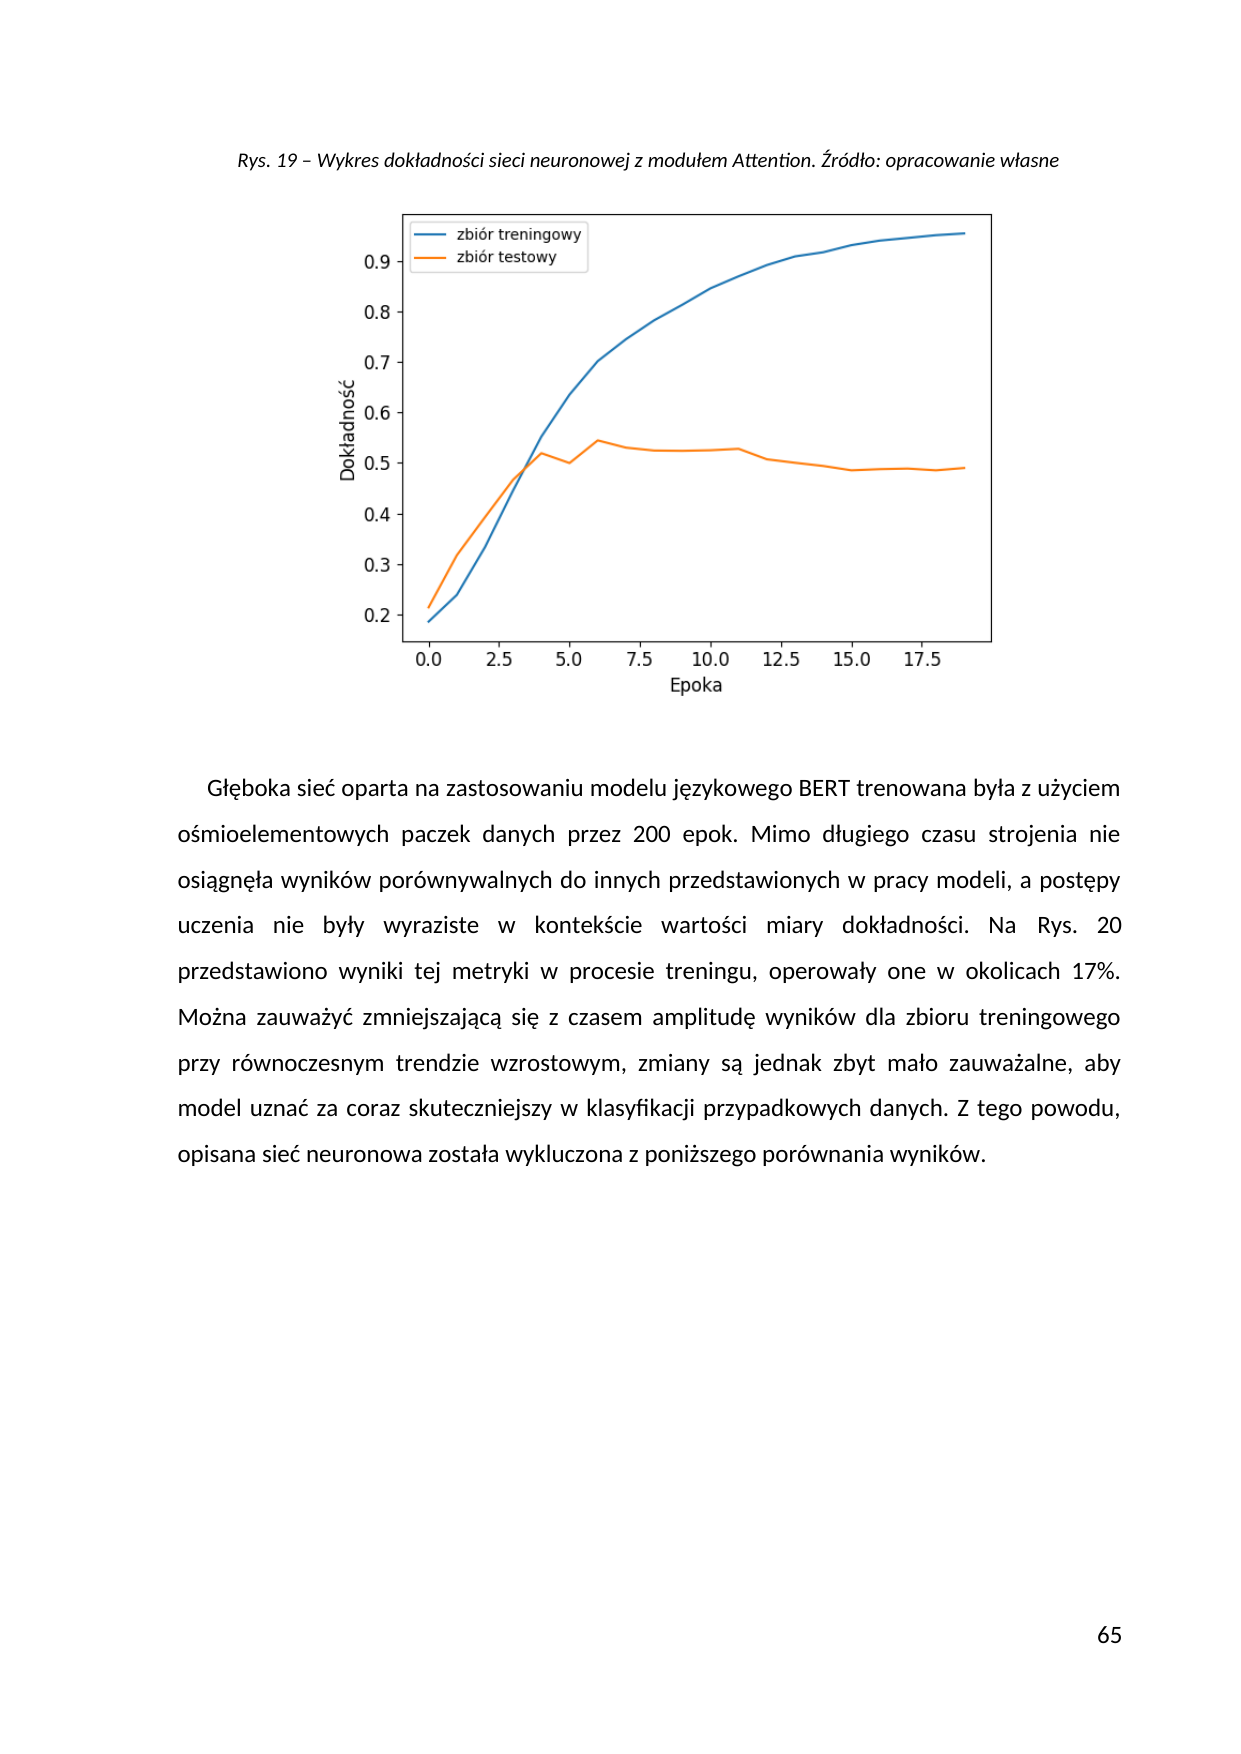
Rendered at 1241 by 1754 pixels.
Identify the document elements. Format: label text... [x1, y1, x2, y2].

picture [322, 198, 1007, 712]
text Głęboka sieć oparta na zastosowaniu modelu językowego BERT trenowana była z użyciem ośmioelementowych paczek danych przez 200 epok. Mimo długiego czasu strojenia nie osiągnęła wyników porównywalnych do innych przedstawionych w pracy modeli, a postępy uczenia nie były wyraziste w kontekście wartości miary dokładności. Na Rys. 20 przedstawiono wyniki tej metryki w procesie treningu, operowały one w okolicach 17%. Można zauważyć zmniejszającą się z czasem amplitudę wyników dla zbioru treningowego przy równoczesnym trendzie wzrostowym, zmiany są jednak zbyt mało zauważalne, aby model uznać za coraz skuteczniejszy w klasyfikacji przypadkowych danych. Z tego powodu, opisana sieć neuronowa została wykluczona z poniższego porównania wyników. [177, 772, 1122, 1169]
text Rys. 19 – Wykres dokładności sieci neuronowej z modułem Attention. Źródło: opracowanie własne [177, 148, 1122, 173]
